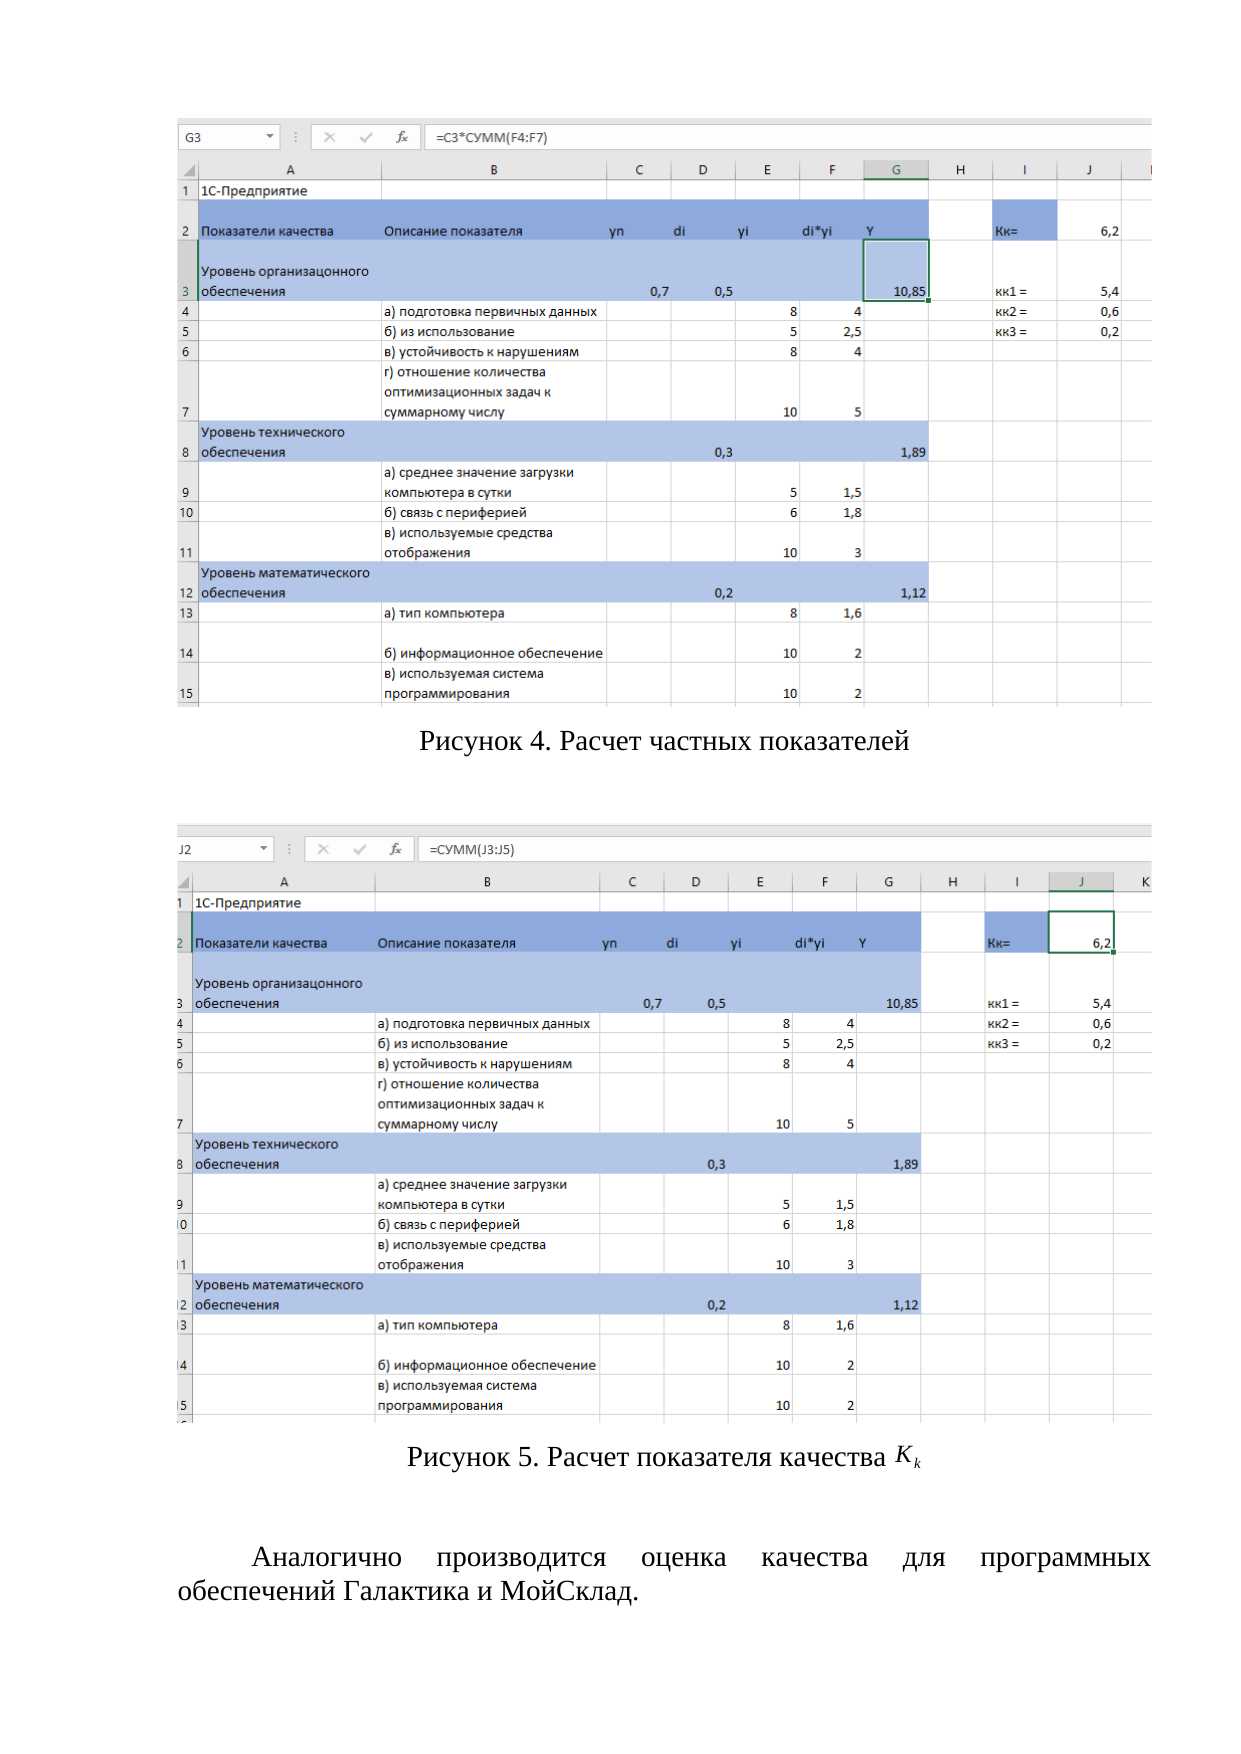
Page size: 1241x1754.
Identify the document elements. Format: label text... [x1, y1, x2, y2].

text Рисунок 4. Расчет частных показателей [177, 723, 1152, 757]
picture [177, 823, 1152, 1423]
text Аналогично производится оценка качества для программных обеспечений Галактика и МойСклад. [177, 1539, 1152, 1607]
text Рисунок 5. Расчет показателя качества [177, 1439, 1152, 1473]
picture [177, 118, 1152, 707]
